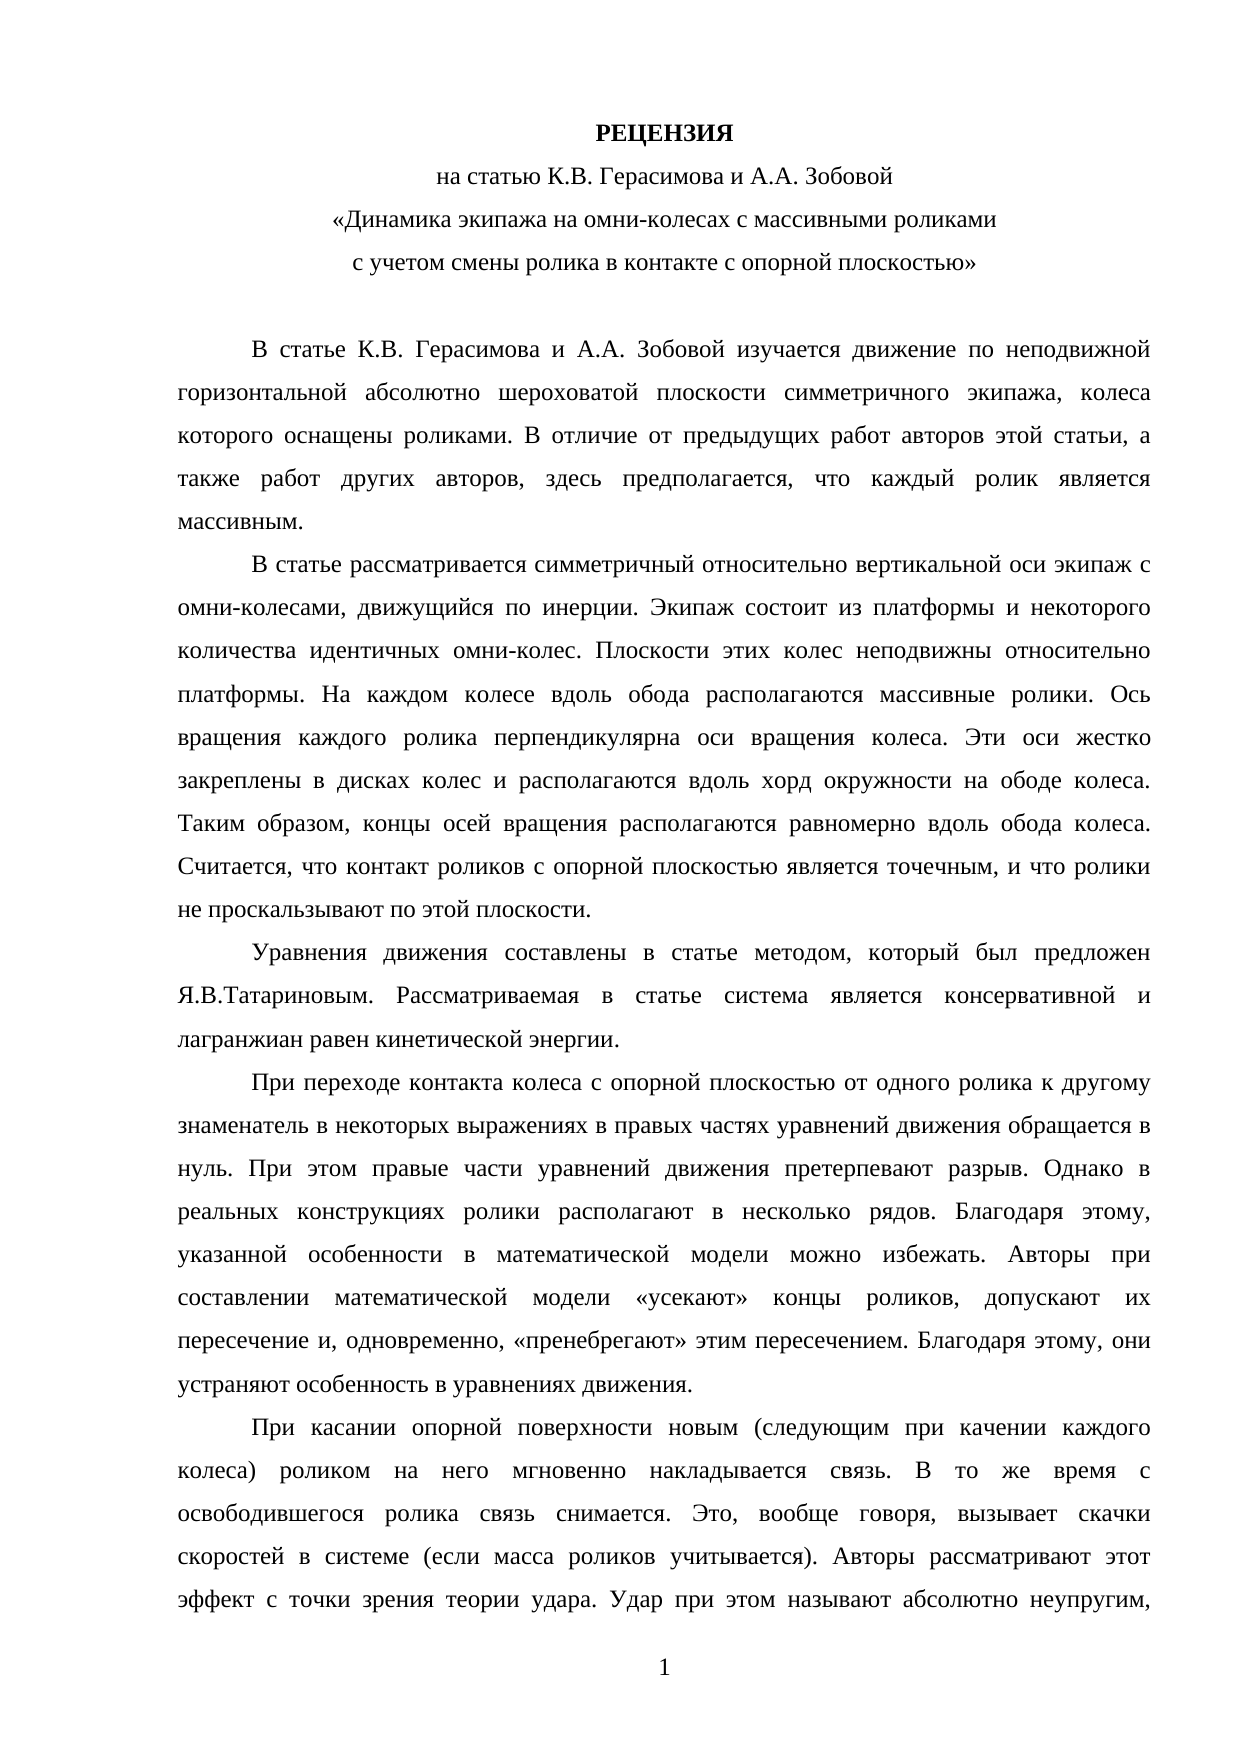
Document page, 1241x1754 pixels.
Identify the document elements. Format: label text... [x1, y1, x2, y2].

text В статье рассматривается симметричный относительно вертикальной оси экипаж с омни-колесами, движущийся по инерции. Экипаж состоит из платформы и некоторого количества идентичных омни-колес. Плоскости этих колес неподвижны относительно платформы. На каждом колесе вдоль обода располагаются массивные ролики. Ось вращения каждого ролика перпендикулярна оси вращения колеса. Эти оси жестко закреплены в дисках колес и располагаются вдоль хорд окружности на ободе колеса. Таким образом, концы осей вращения располагаются равномерно вдоль обода колеса. Считается, что контакт роликов с опорной плоскостью является точечным, и что ролики не проскальзывают по этой плоскости. [177, 549, 1152, 923]
text При переходе контакта колеса с опорной плоскостью от одного ролика к другому знаменатель в некоторых выражениях в правых частях уравнений движения обращается в нуль. При этом правые части уравнений движения претерпевают разрыв. Однако в реальных конструкциях ролики располагают в несколько рядов. Благодаря этому, указанной особенности в математической модели можно избежать. Авторы при составлении математической модели «усекают» концы роликов, допускают их пересечение и, одновременно, «пренебрегают» этим пересечением. Благодаря этому, они устраняют особенность в уравнениях движения. [177, 1067, 1152, 1397]
text РЕЦЕНЗИЯ [177, 118, 1152, 147]
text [177, 1412, 1152, 1613]
text Уравнения движения составлены в статье методом, который был предложен Я.В.Татариновым. Рассматриваемая в статье система является консервативной и лагранжиан равен кинетической энергии. [177, 937, 1152, 1052]
text В статье К.В. Герасимова и А.А. Зобовой изучается движение по неподвижной горизонтальной абсолютно шероховатой плоскости симметричного экипажа, колеса которого оснащены роликами. В отличие от предыдущих работ авторов этой статьи, а также работ других авторов, здесь предполагается, что каждый ролик является массивным. [177, 334, 1152, 535]
text «Динамика экипажа на омни-колесах с массивными роликами [177, 204, 1152, 233]
text с учетом смены ролика в контакте с опорной плоскостью» [177, 247, 1152, 276]
text на статью К.В. Герасимова и А.А. Зобовой [177, 161, 1152, 190]
